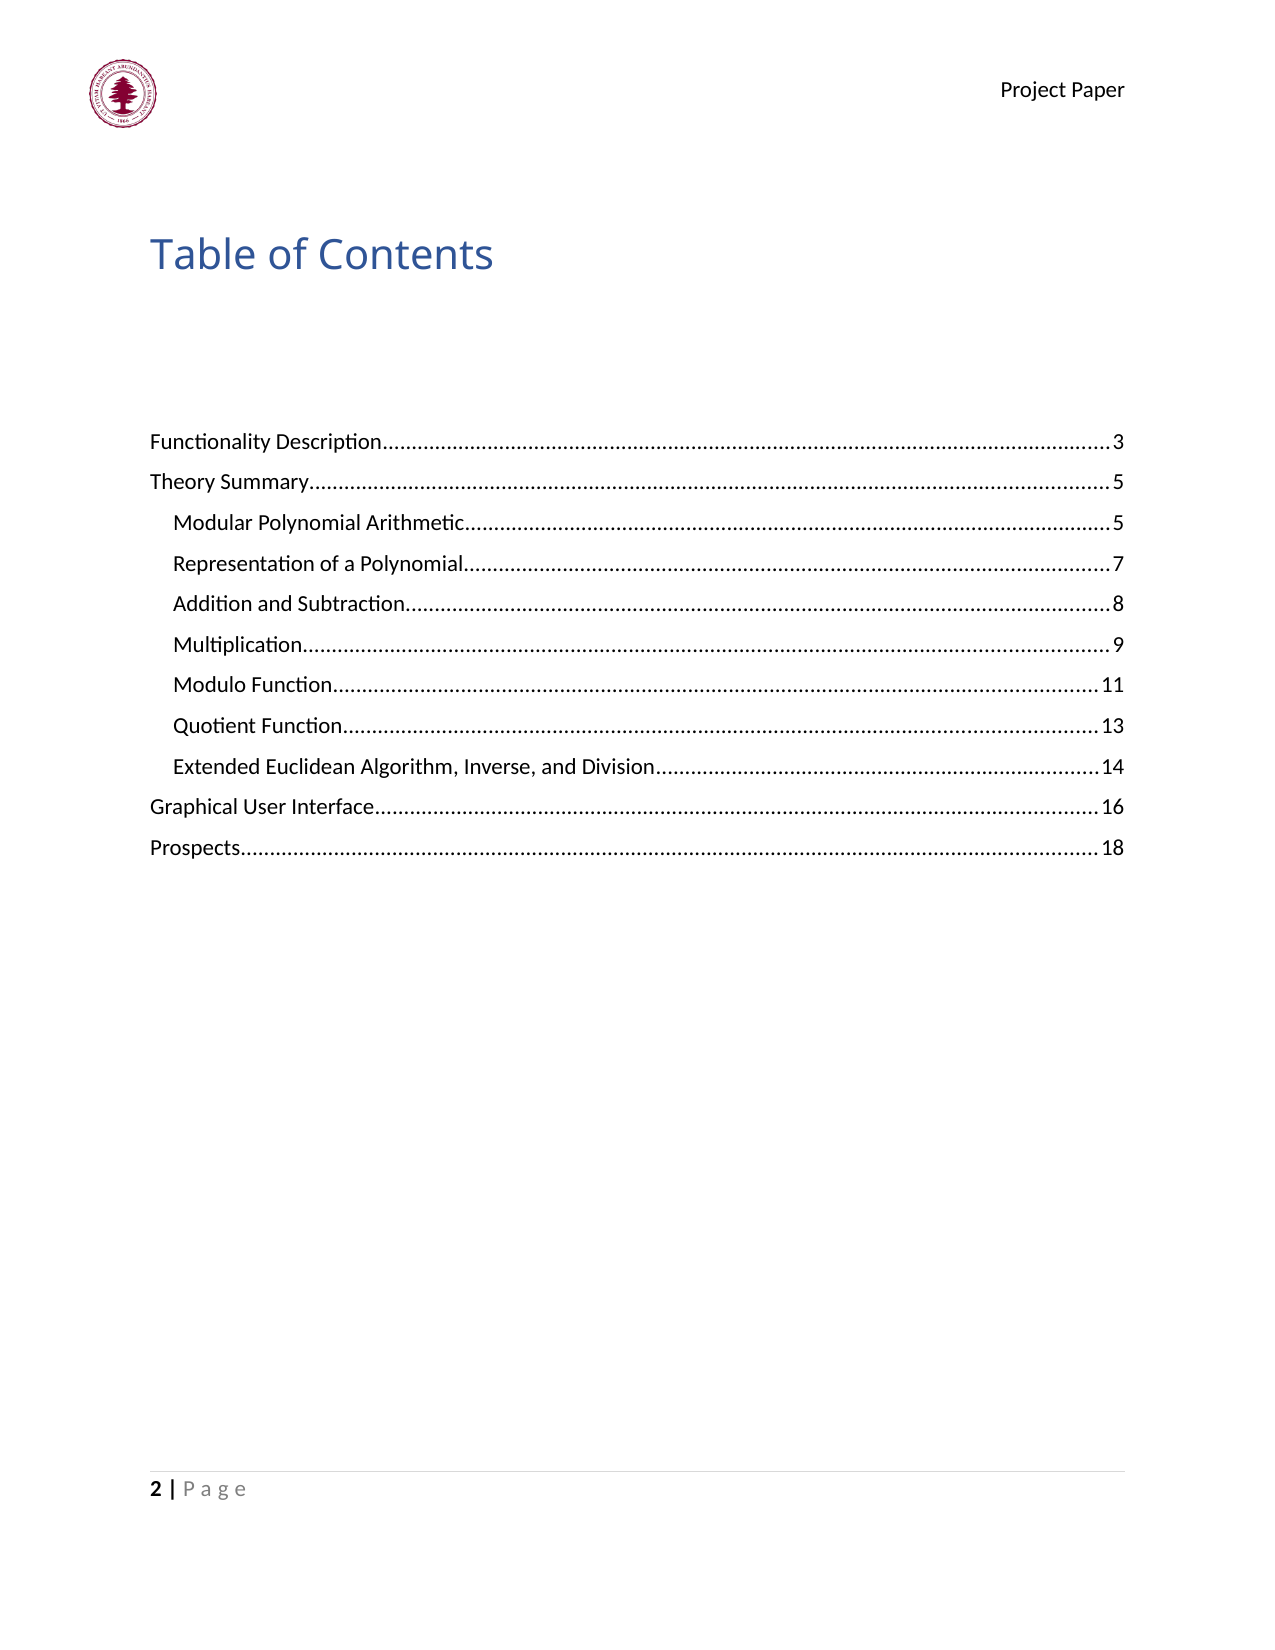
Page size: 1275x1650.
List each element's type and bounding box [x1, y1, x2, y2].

picture [89, 59, 160, 128]
